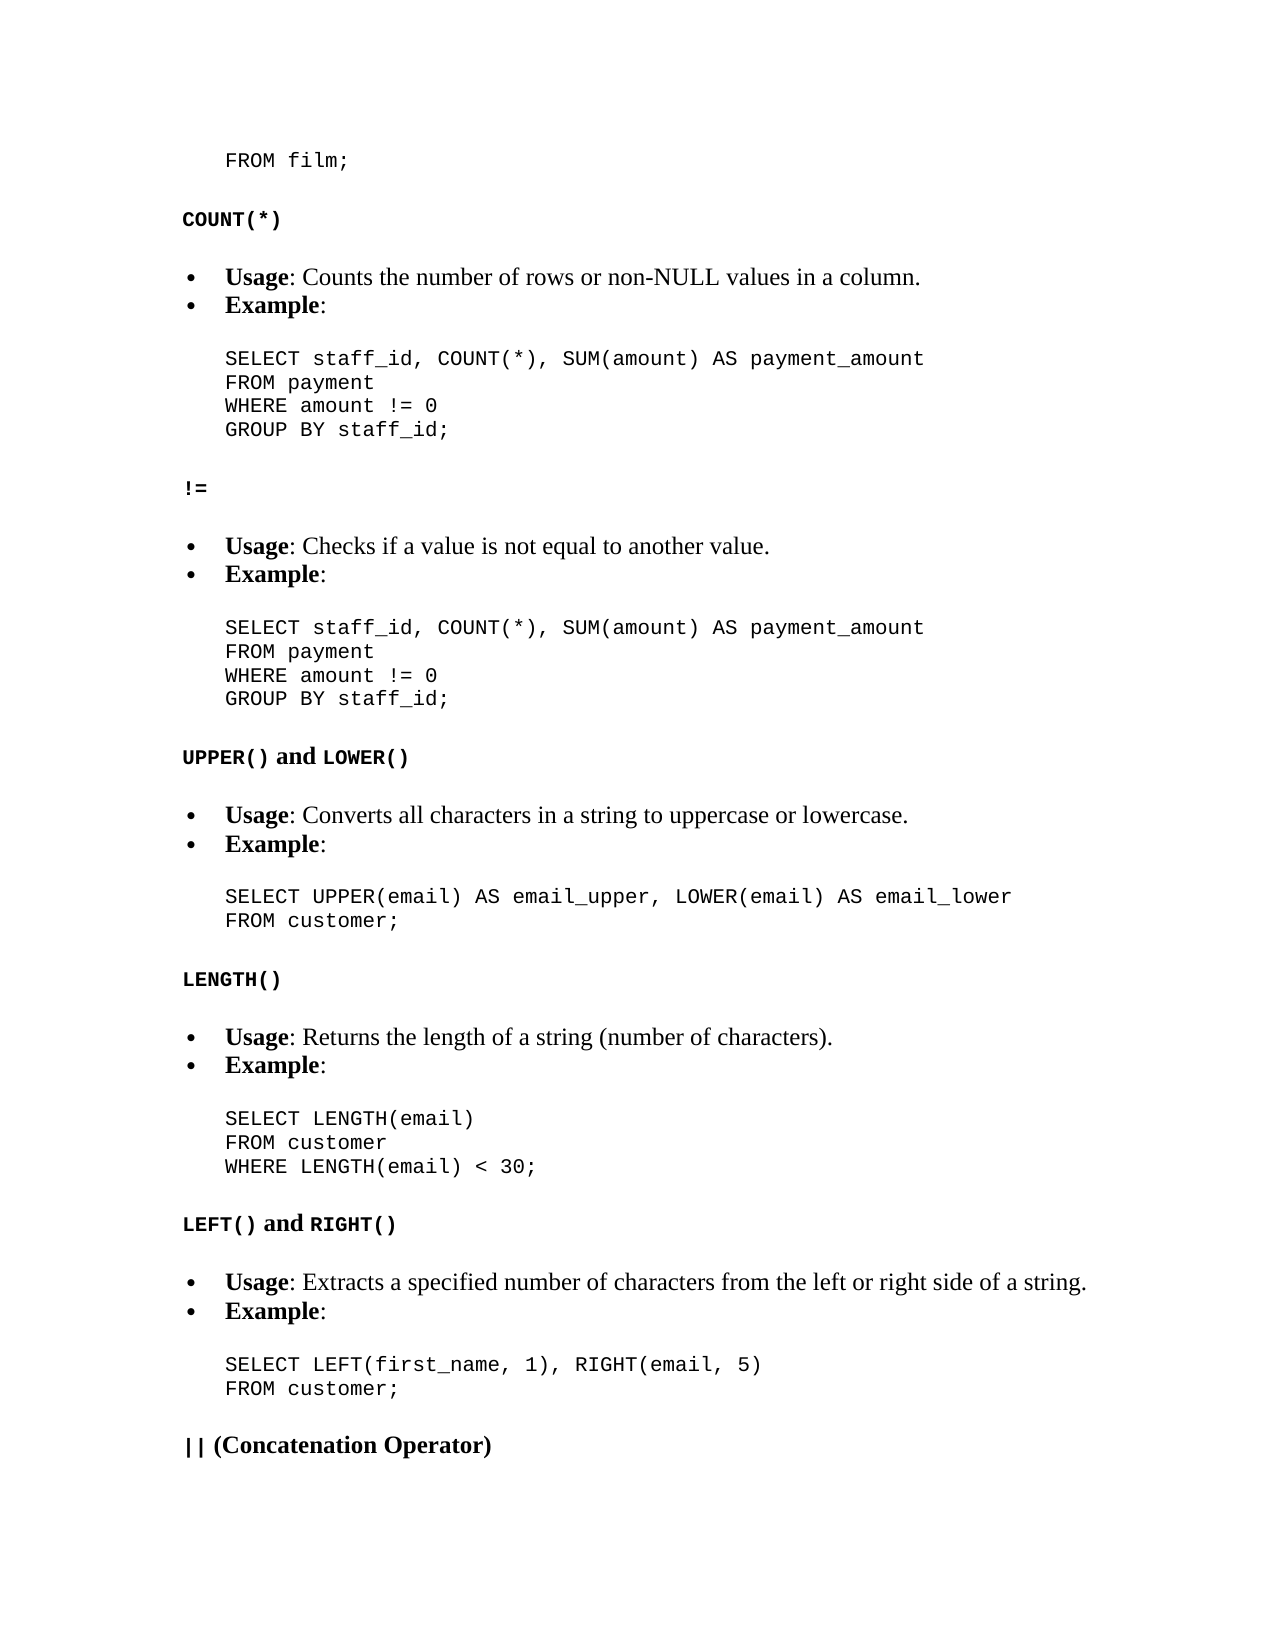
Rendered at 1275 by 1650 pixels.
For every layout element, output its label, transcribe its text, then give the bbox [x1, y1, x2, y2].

text FROM payment [225, 641, 1125, 665]
text SELECT LENGTH(email) [225, 1108, 1125, 1132]
text  UPPER() and LOWER() [150, 741, 1125, 771]
text  || (Concatenation Operator) [150, 1430, 1125, 1460]
list Example: [187, 559, 1125, 588]
text  != [150, 472, 1125, 502]
text FROM payment [225, 372, 1125, 396]
text FROM customer; [225, 910, 1125, 934]
text SELECT UPPER(email) AS email_upper, LOWER(email) AS email_lower [225, 887, 1125, 910]
list Example: [187, 1296, 1125, 1325]
list Usage: Returns the length of a string (number of characters). [187, 1022, 1125, 1051]
text WHERE amount != 0 [225, 396, 1125, 419]
text SELECT LEFT(first_name, 1), RIGHT(email, 5) [225, 1354, 1125, 1378]
text  LEFT() and RIGHT() [150, 1208, 1125, 1238]
text SELECT staff_id, COUNT(*), SUM(amount) AS payment_amount [225, 348, 1125, 372]
list Example: [187, 1051, 1125, 1079]
text FROM film; [225, 150, 1125, 174]
text SELECT staff_id, COUNT(*), SUM(amount) AS payment_amount [225, 617, 1125, 641]
list Usage: Counts the number of rows or non-NULL values in a column. [187, 262, 1125, 290]
text  COUNT(*) [150, 203, 1125, 232]
list Example: [187, 829, 1125, 857]
list Example: [187, 290, 1125, 319]
text FROM customer [225, 1132, 1125, 1156]
list Usage: Checks if a value is not equal to another value. [187, 531, 1125, 559]
text  LENGTH() [150, 963, 1125, 993]
list Usage: Extracts a specified number of characters from the left or right side of a string. [187, 1267, 1125, 1296]
text GROUP BY staff_id; [225, 419, 1125, 443]
text WHERE LENGTH(email) < 30; [225, 1156, 1125, 1179]
text FROM customer; [225, 1378, 1125, 1401]
list Usage: Converts all characters in a string to uppercase or lowercase. [187, 800, 1125, 829]
text GROUP BY staff_id; [225, 688, 1125, 712]
text WHERE amount != 0 [225, 665, 1125, 688]
